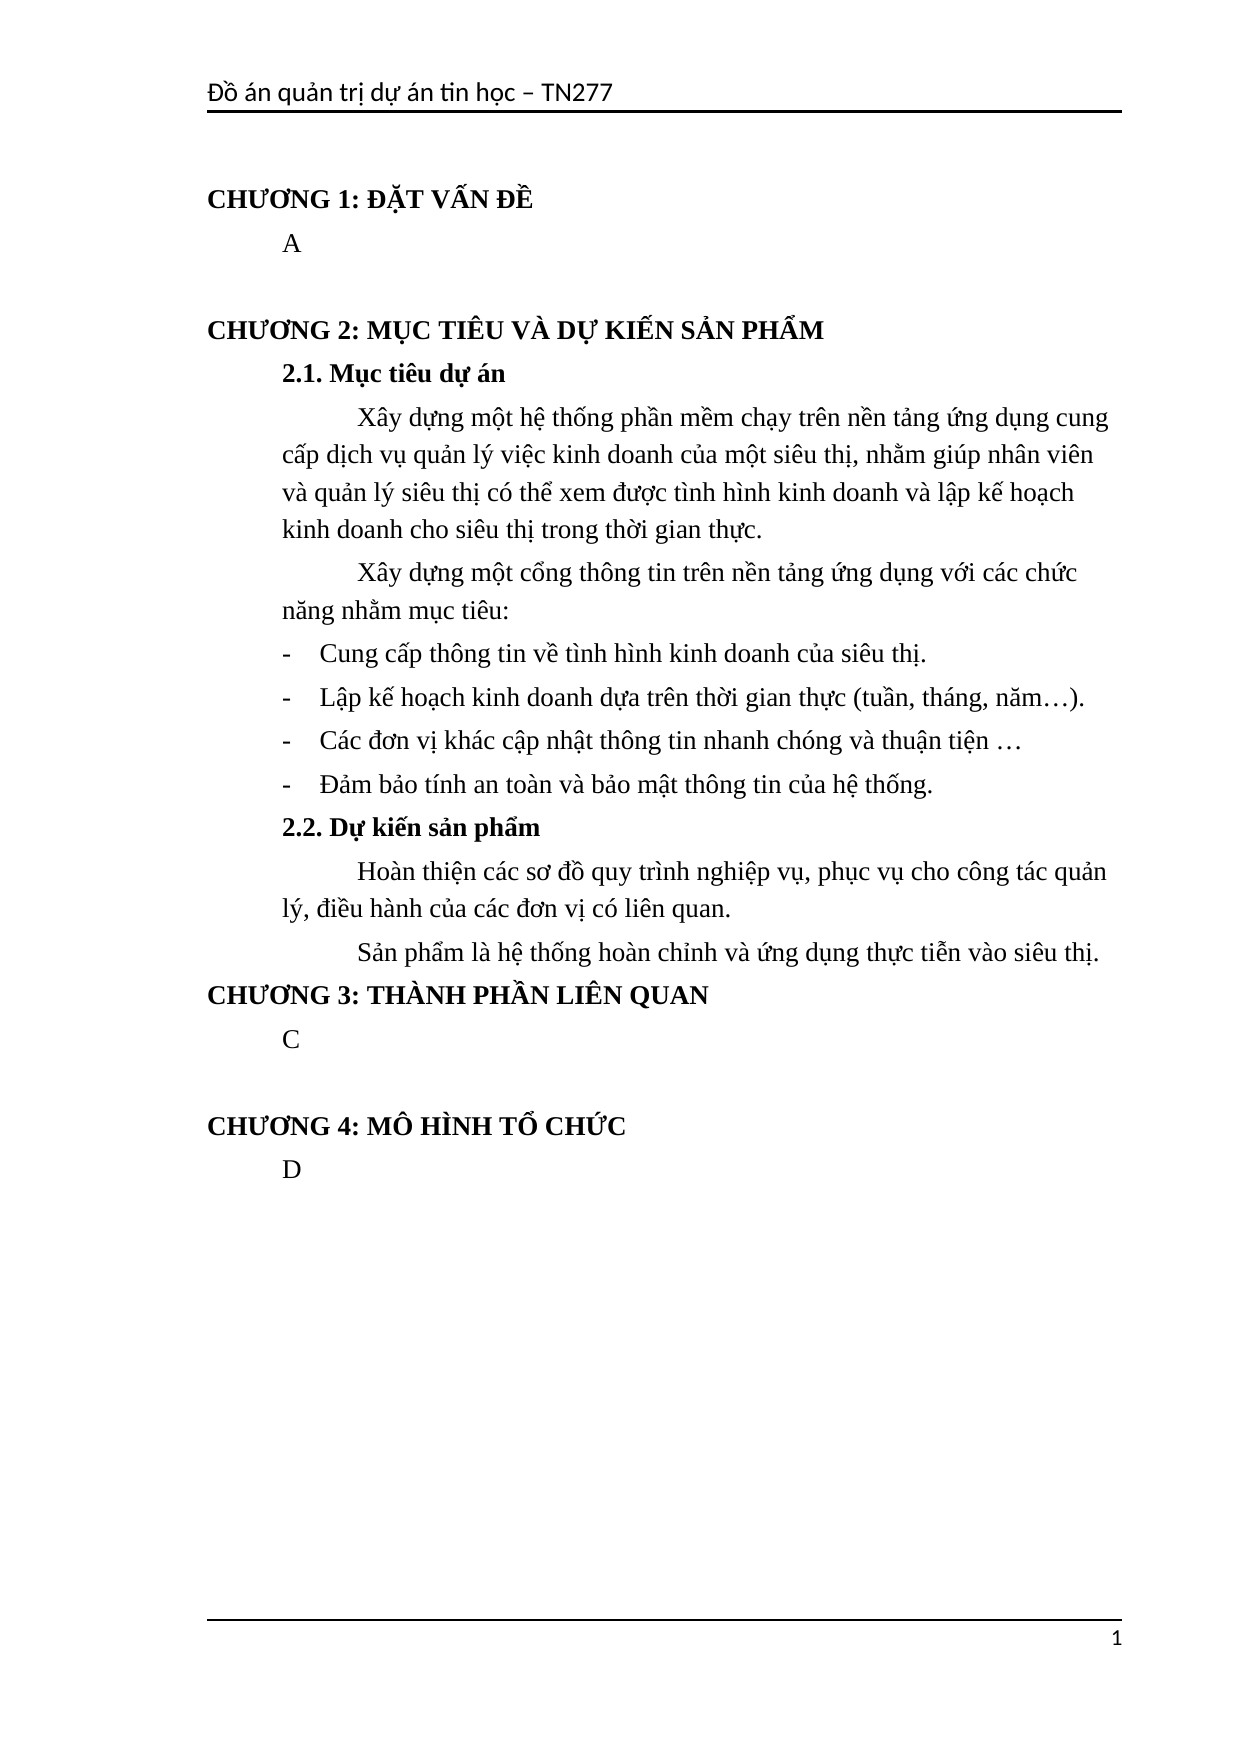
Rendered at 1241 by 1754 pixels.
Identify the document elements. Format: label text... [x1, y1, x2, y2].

text Xây dựng một cổng thông tin trên nền tảng ứng dụng với các chức năng nhằm mục tiêu: [282, 557, 1122, 625]
text CHƯƠNG 2: MỤC TIÊU VÀ DỰ KIẾN SẢN PHẨM [207, 314, 1122, 345]
list Cung cấp thông tin về tình hình kinh doanh của siêu thị. [282, 637, 1122, 668]
text Hoàn thiện các sơ đồ quy trình nghiệp vụ, phục vụ cho công tác quản lý, điều hành của các đơn vị có liên quan. [282, 855, 1122, 923]
text A [282, 227, 1122, 258]
text 2.1. Mục tiêu dự án [282, 358, 1122, 389]
text 2.2. Dự kiến sản phẩm [282, 812, 1122, 843]
text D [282, 1154, 1122, 1185]
list Đảm bảo tính an toàn và bảo mật thông tin của hệ thống. [282, 768, 1122, 799]
text Xây dựng một hệ thống phần mềm chạy trên nền tảng ứng dụng cung cấp dịch vụ quản lý việc kinh doanh của một siêu thị, nhằm giúp nhân viên và quản lý siêu thị có thể xem được tình hình kinh doanh và lập kế hoạch kinh doanh cho siêu thị trong thời gian thực. [282, 401, 1122, 544]
text C [282, 1023, 1122, 1054]
text CHƯƠNG 4: MÔ HÌNH TỔ CHỨC [207, 1110, 1122, 1141]
text Sản phẩm là hệ thống hoàn chỉnh và ứng dụng thực tiễn vào siêu thị. [282, 936, 1122, 967]
text CHƯƠNG 1: ĐẶT VẤN ĐỀ [207, 183, 1122, 214]
list Lập kế hoạch kinh doanh dựa trên thời gian thực (tuần, tháng, năm…). [282, 681, 1122, 712]
text CHƯƠNG 3: THÀNH PHẦN LIÊN QUAN [207, 979, 1122, 1011]
list Các đơn vị khác cập nhật thông tin nhanh chóng và thuận tiện … [282, 724, 1122, 756]
